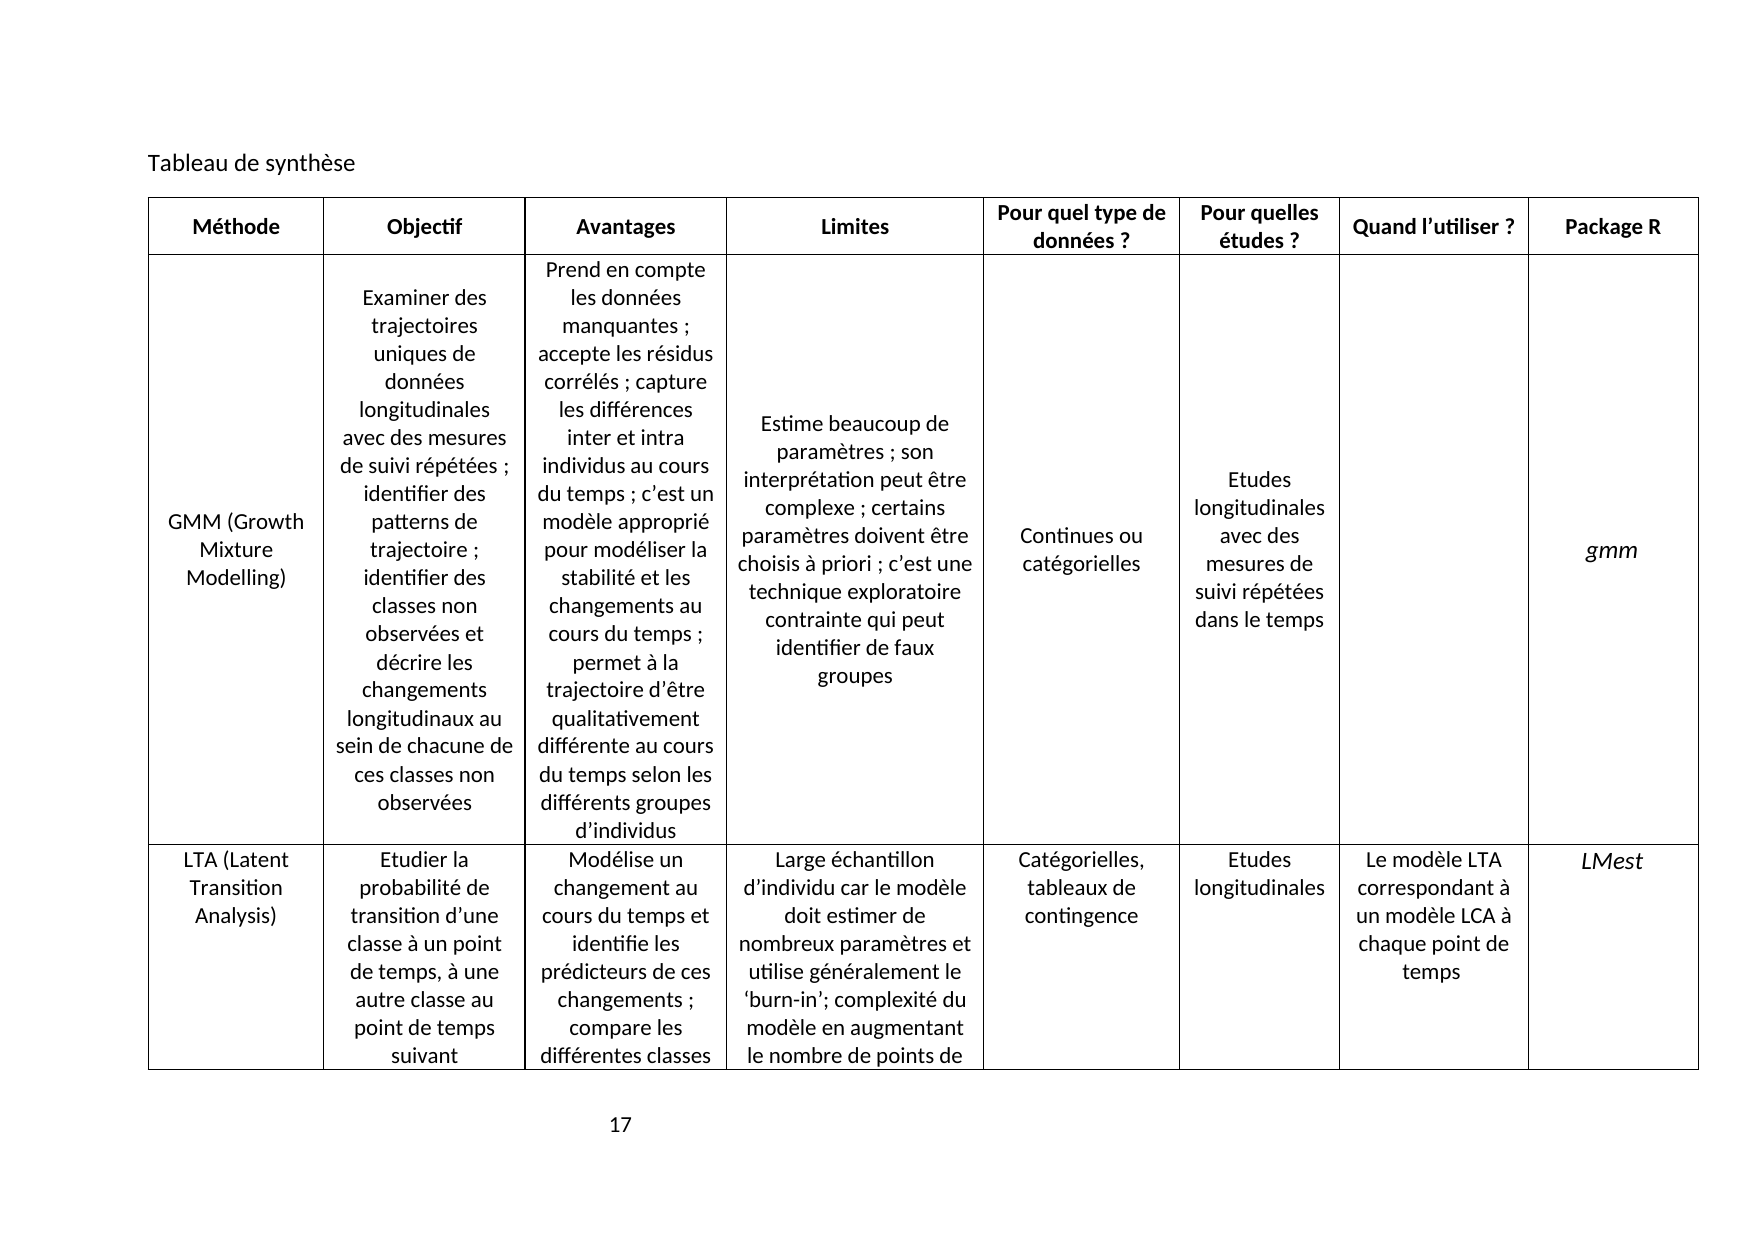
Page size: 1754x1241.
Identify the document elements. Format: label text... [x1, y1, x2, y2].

table_header Pour quel type de données ? [984, 198, 1179, 254]
table_header Package R [1529, 198, 1698, 254]
table_cell [1340, 255, 1528, 844]
table_cell LMest [1529, 845, 1698, 1069]
table_cell Continues ou catégorielles [984, 255, 1179, 844]
table_cell GMM (Growth Mixture Modelling) [149, 255, 323, 844]
table_header Limites [727, 198, 983, 254]
table_header Avantages [526, 198, 726, 254]
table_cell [149, 845, 323, 1069]
text Tableau de synthèse [148, 148, 1606, 178]
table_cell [984, 845, 1179, 1069]
table_header Méthode [149, 198, 323, 254]
table_cell Etudes longitudinales avec des mesures de suivi répétées dans le temps [1180, 255, 1339, 844]
table_header Pour quelles études ? [1180, 198, 1339, 254]
table_cell gmm [1529, 255, 1698, 844]
table_cell Estime beaucoup de paramètres ; son interprétation peut être complexe ; certains paramètres doivent être choisis à priori ; c’est une technique exploratoire contrainte qui peut identifier de faux groupes [727, 255, 983, 844]
table_header Objectif [324, 198, 524, 254]
table_cell Prend en compte les données manquantes ; accepte les résidus corrélés ; capture les différences inter et intra individus au cours du temps ; c’est un modèle approprié pour modéliser la stabilité et les changements au cours du temps ; permet à la trajectoire d’être qualitativement différente au cours du temps selon les différents groupes d’individus [526, 255, 726, 844]
table_header Quand l’utiliser ? [1340, 198, 1528, 254]
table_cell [526, 845, 726, 1069]
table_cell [727, 845, 983, 1069]
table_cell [324, 845, 524, 1069]
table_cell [1340, 845, 1528, 1069]
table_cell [1180, 845, 1339, 1069]
table_cell Examiner des trajectoires uniques de données longitudinales avec des mesures de suivi répétées ; identifier des patterns de trajectoire ; identifier des classes non observées et décrire les changements longitudinaux au sein de chacune de ces classes non observées [324, 255, 524, 844]
